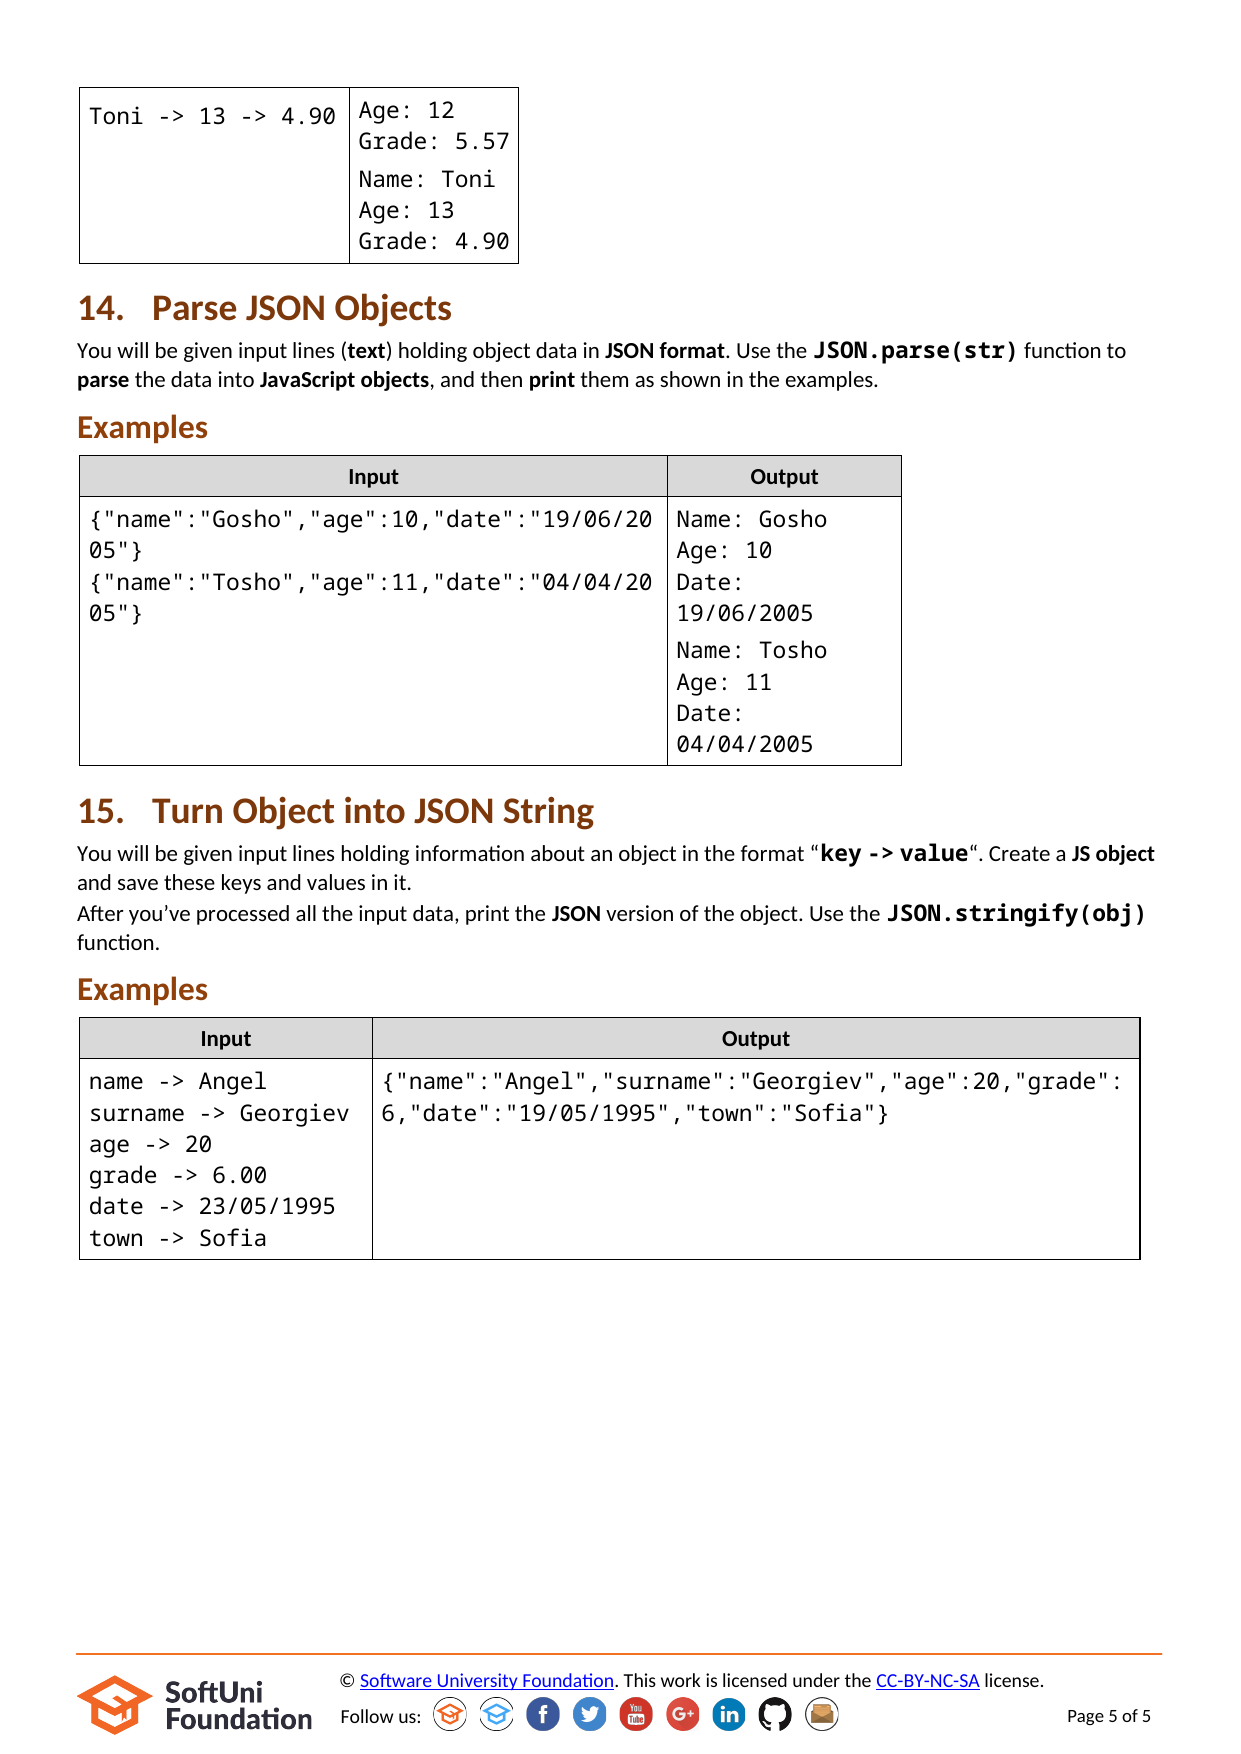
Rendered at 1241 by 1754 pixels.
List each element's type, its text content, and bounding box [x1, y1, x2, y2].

picture [736, 1698, 746, 1708]
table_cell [350, 88, 518, 262]
table_cell name -> Angel surname -> Georgiev age -> 20 grade -> 6.00 date -> 23/05/1995 town -> Sofia [80, 1059, 372, 1259]
table_header Input [80, 456, 667, 496]
picture [736, 1721, 746, 1731]
picture [480, 1697, 513, 1731]
picture [758, 1697, 792, 1731]
picture [805, 1697, 839, 1731]
picture [433, 1697, 467, 1731]
picture [666, 1697, 700, 1731]
table_header Output [668, 456, 901, 496]
subtitle Parse JSON Objects [77, 284, 1163, 330]
picture [526, 1697, 560, 1731]
table_header Input [80, 1018, 372, 1058]
text After you’ve processed all the input data, print the JSON version of the object. Use the JSON.stringify(obj) function. [77, 896, 1163, 956]
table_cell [80, 88, 349, 262]
table_cell {"name":"Angel","surname":"Georgiev","age":20,"grade":6,"date":"19/05/1995","town":"Sofia"} [373, 1059, 1139, 1259]
picture [712, 1698, 722, 1708]
subtitle Examples [77, 968, 1163, 1009]
picture [76, 1675, 312, 1735]
table_cell {"name":"Gosho","age":10,"date":"19/06/2005"} {"name":"Tosho","age":11,"date":"04/04/2005"} [80, 497, 667, 765]
subtitle Turn Object into JSON String [77, 787, 1163, 833]
picture [712, 1721, 722, 1731]
text You will be given input lines (text) holding object data in JSON format. Use the JSON.parse(str) function to parse the data into JavaScript objects, and then print them as shown in the examples. [77, 334, 1163, 394]
picture [619, 1697, 653, 1731]
subtitle Examples [77, 406, 1163, 447]
picture [727, 1712, 738, 1722]
text You will be given input lines holding information about an object in the format “key -> value“. Create a JS object and save these keys and values in it. [77, 837, 1163, 896]
table_header Output [373, 1018, 1139, 1058]
picture [573, 1697, 607, 1731]
table_cell Name: Gosho Age: 10 Date: 19/06/2005 Name: Tosho Age: 11 Date: 04/04/2005 [668, 497, 901, 765]
